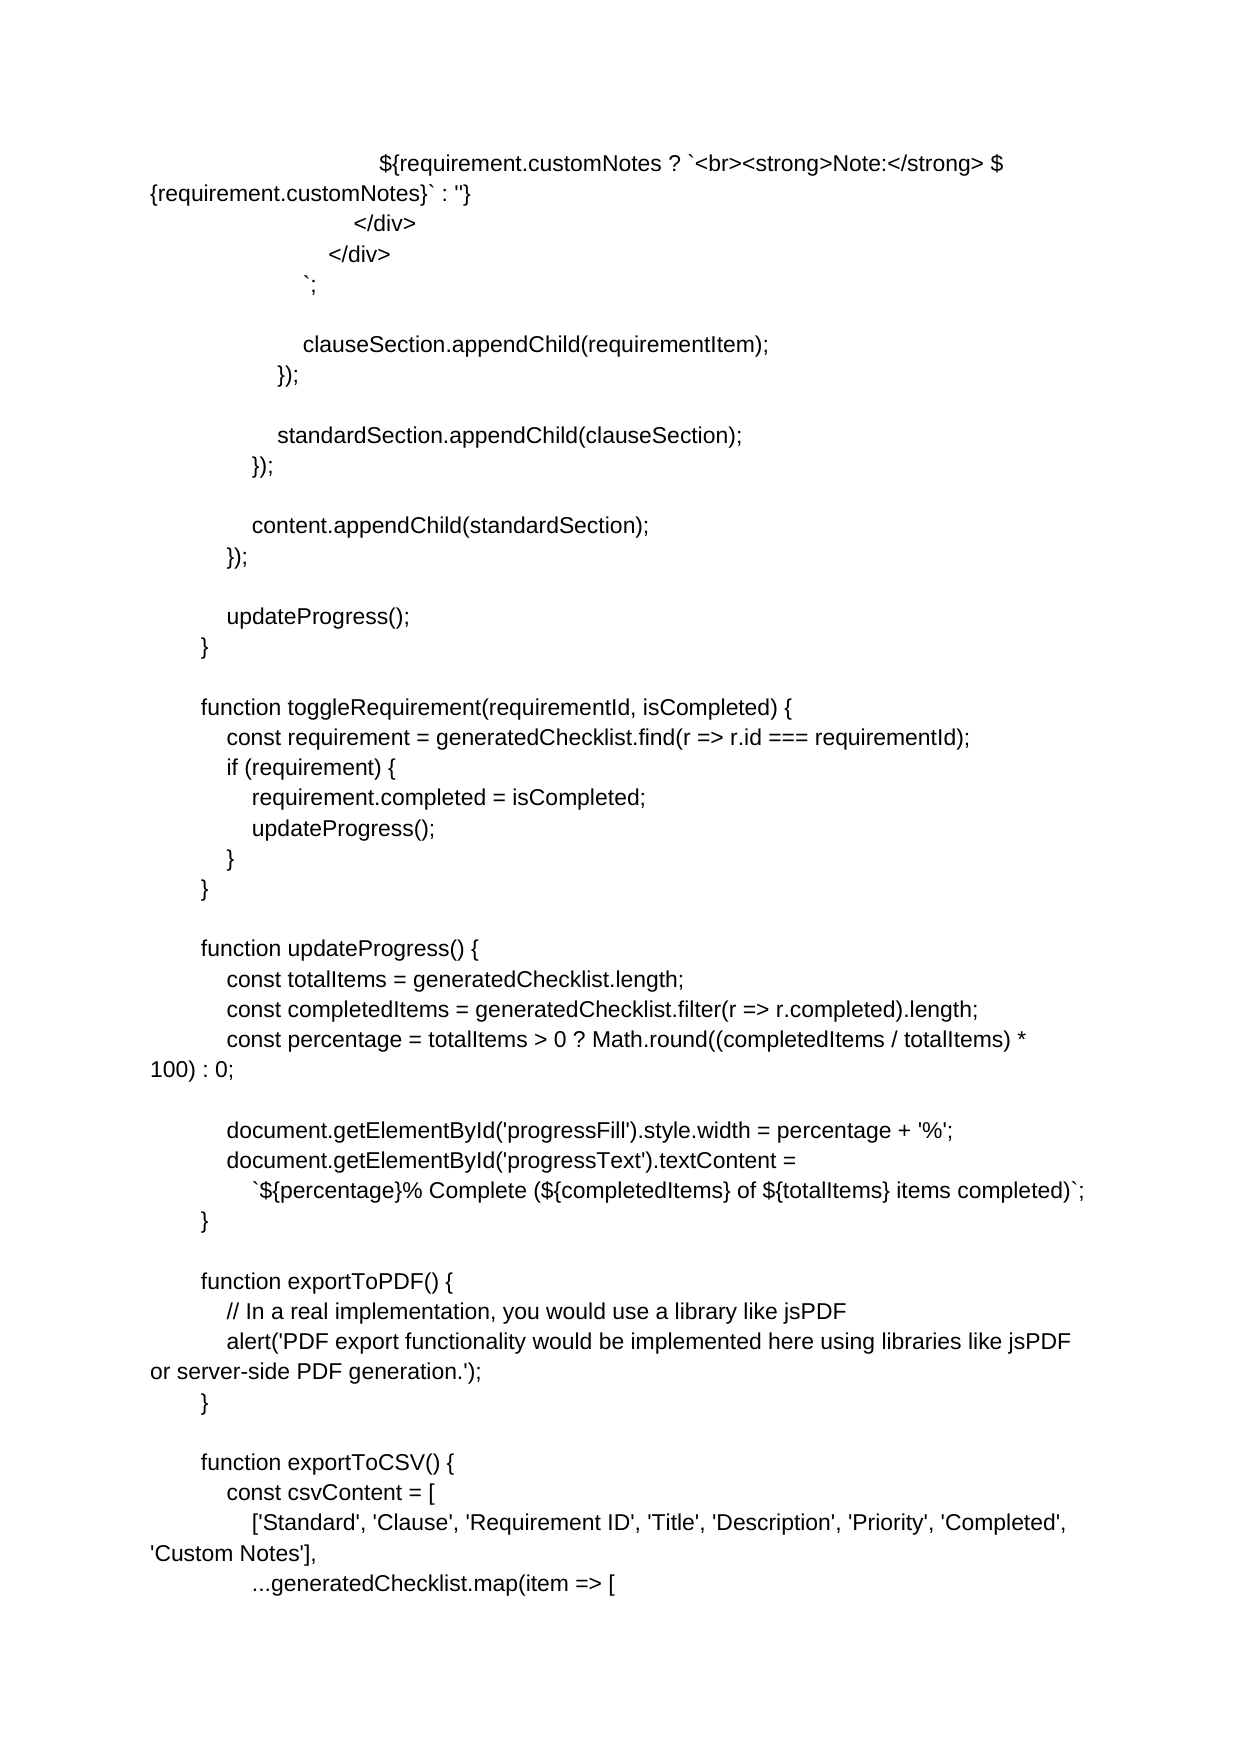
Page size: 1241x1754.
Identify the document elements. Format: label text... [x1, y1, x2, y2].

text const requirement = generatedChecklist.find(r => r.id === requirementId); [150, 724, 1090, 750]
text }); [150, 543, 1090, 569]
text function toggleRequirement(requirementId, isCompleted) { [150, 694, 1090, 720]
text document.getElementById('progressText').textContent = [150, 1147, 1090, 1173]
text document.getElementById('progressFill').style.width = percentage + '%'; [150, 1117, 1090, 1143]
text alert('PDF export functionality would be implemented here using libraries like jsPDF or server-side PDF generation.'); [150, 1328, 1090, 1385]
text function exportToCSV() { [150, 1449, 1090, 1475]
text </div> [150, 241, 1090, 267]
text } [150, 875, 1090, 901]
text // In a real implementation, you would use a library like jsPDF [150, 1298, 1090, 1324]
text ['Standard', 'Clause', 'Requirement ID', 'Title', 'Description', 'Priority', 'Completed', 'Custom Notes'], [150, 1509, 1090, 1566]
text updateProgress(); [150, 603, 1090, 629]
text const csvContent = [ [150, 1479, 1090, 1506]
text `; [150, 271, 1090, 297]
text clauseSection.appendChild(requirementItem); [150, 331, 1090, 358]
text }); [150, 361, 1090, 388]
text const completedItems = generatedChecklist.filter(r => r.completed).length; [150, 996, 1090, 1022]
text } [150, 633, 1090, 660]
text updateProgress(); [150, 814, 1090, 841]
text content.appendChild(standardSection); [150, 512, 1090, 539]
text function updateProgress() { [150, 935, 1090, 962]
text function exportToPDF() { [150, 1268, 1090, 1294]
text }); [150, 452, 1090, 478]
text standardSection.appendChild(clauseSection); [150, 422, 1090, 448]
text const totalItems = generatedChecklist.length; [150, 966, 1090, 992]
text if (requirement) { [150, 754, 1090, 781]
text ${requirement.customNotes ? `<br><strong>Note:</strong> ${requirement.customNotes}` : ''} [150, 150, 1090, 207]
text requirement.completed = isCompleted; [150, 784, 1090, 811]
text } [150, 1207, 1090, 1234]
text } [150, 845, 1090, 871]
text } [150, 1388, 1090, 1415]
text `${percentage}% Complete (${completedItems} of ${totalItems} items completed)`; [150, 1177, 1090, 1203]
text ...generatedChecklist.map(item => [ [150, 1570, 1090, 1596]
text </div> [150, 210, 1090, 237]
text const percentage = totalItems > 0 ? Math.round((completedItems / totalItems) * 100) : 0; [150, 1026, 1090, 1083]
